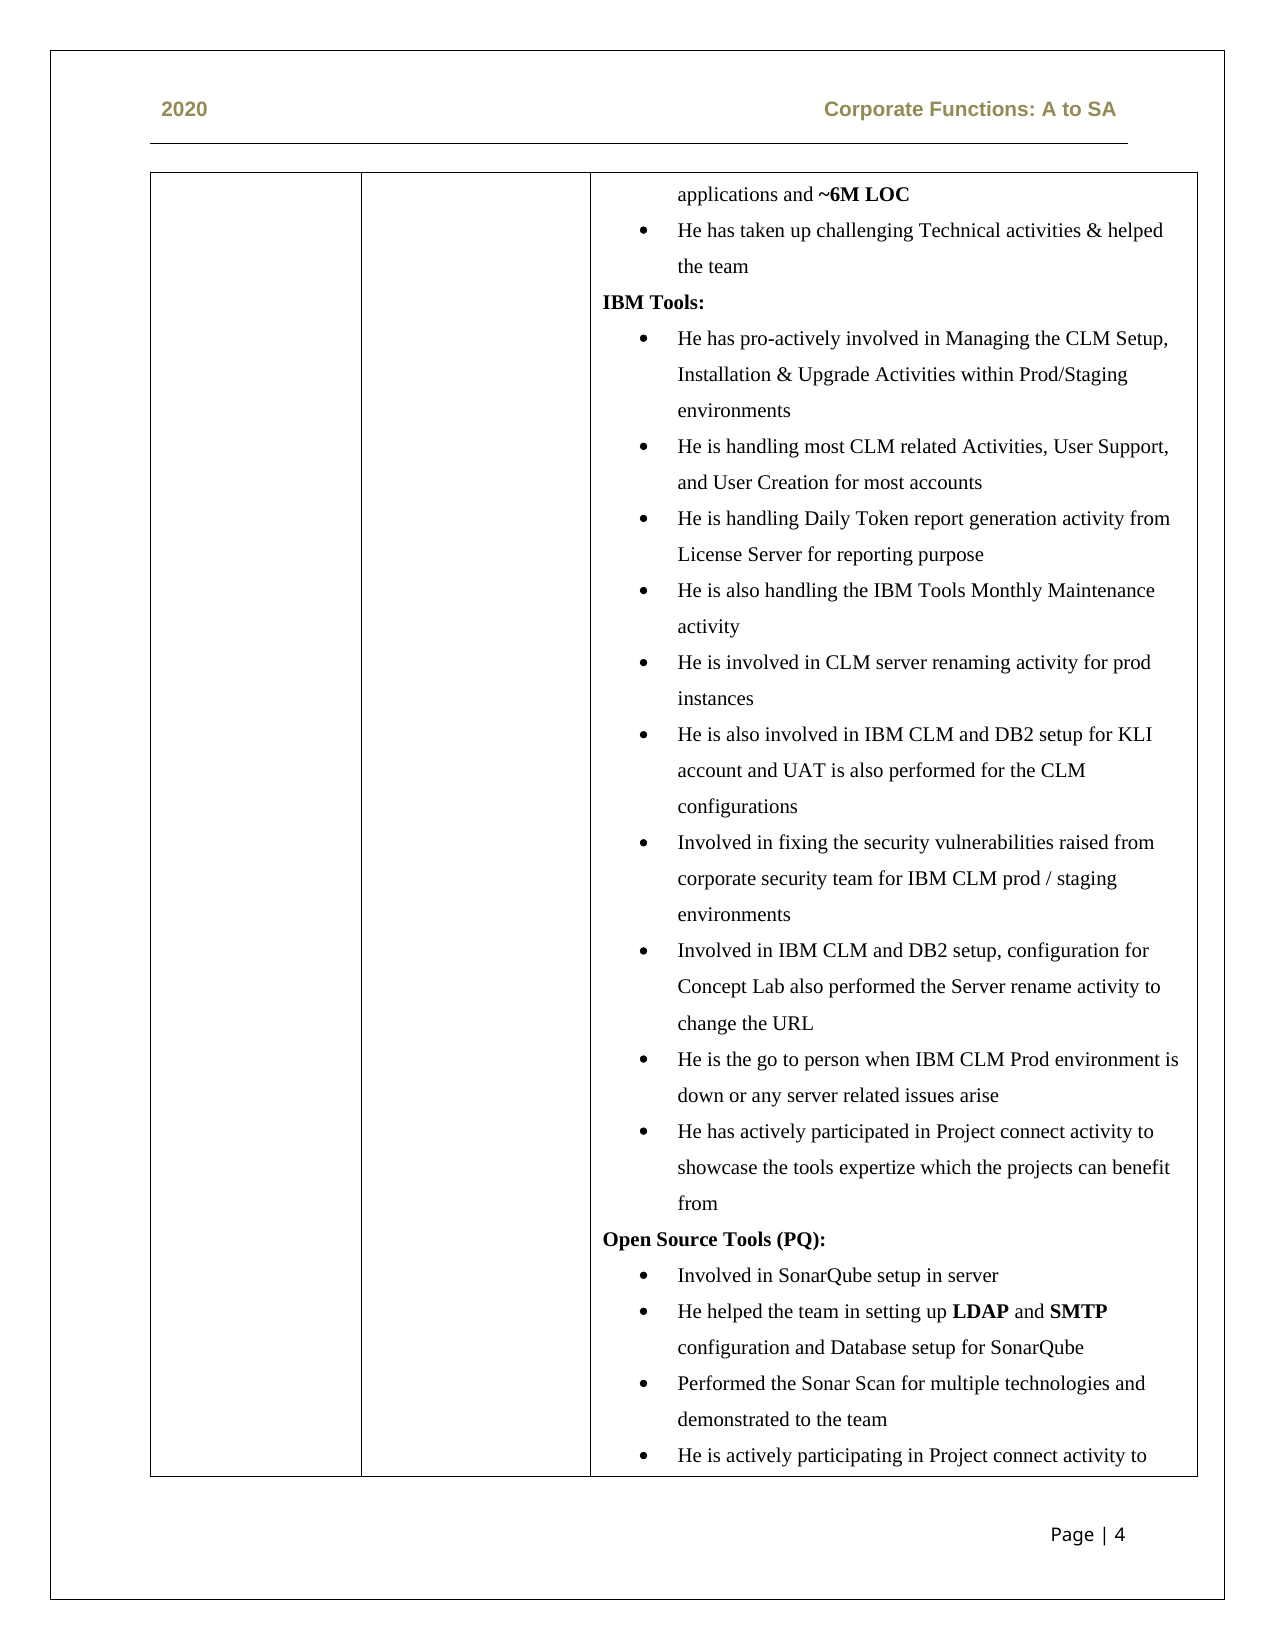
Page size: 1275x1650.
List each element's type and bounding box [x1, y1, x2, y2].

table_cell [362, 173, 590, 1476]
table_cell [151, 173, 361, 1476]
table_cell [591, 173, 1197, 1476]
